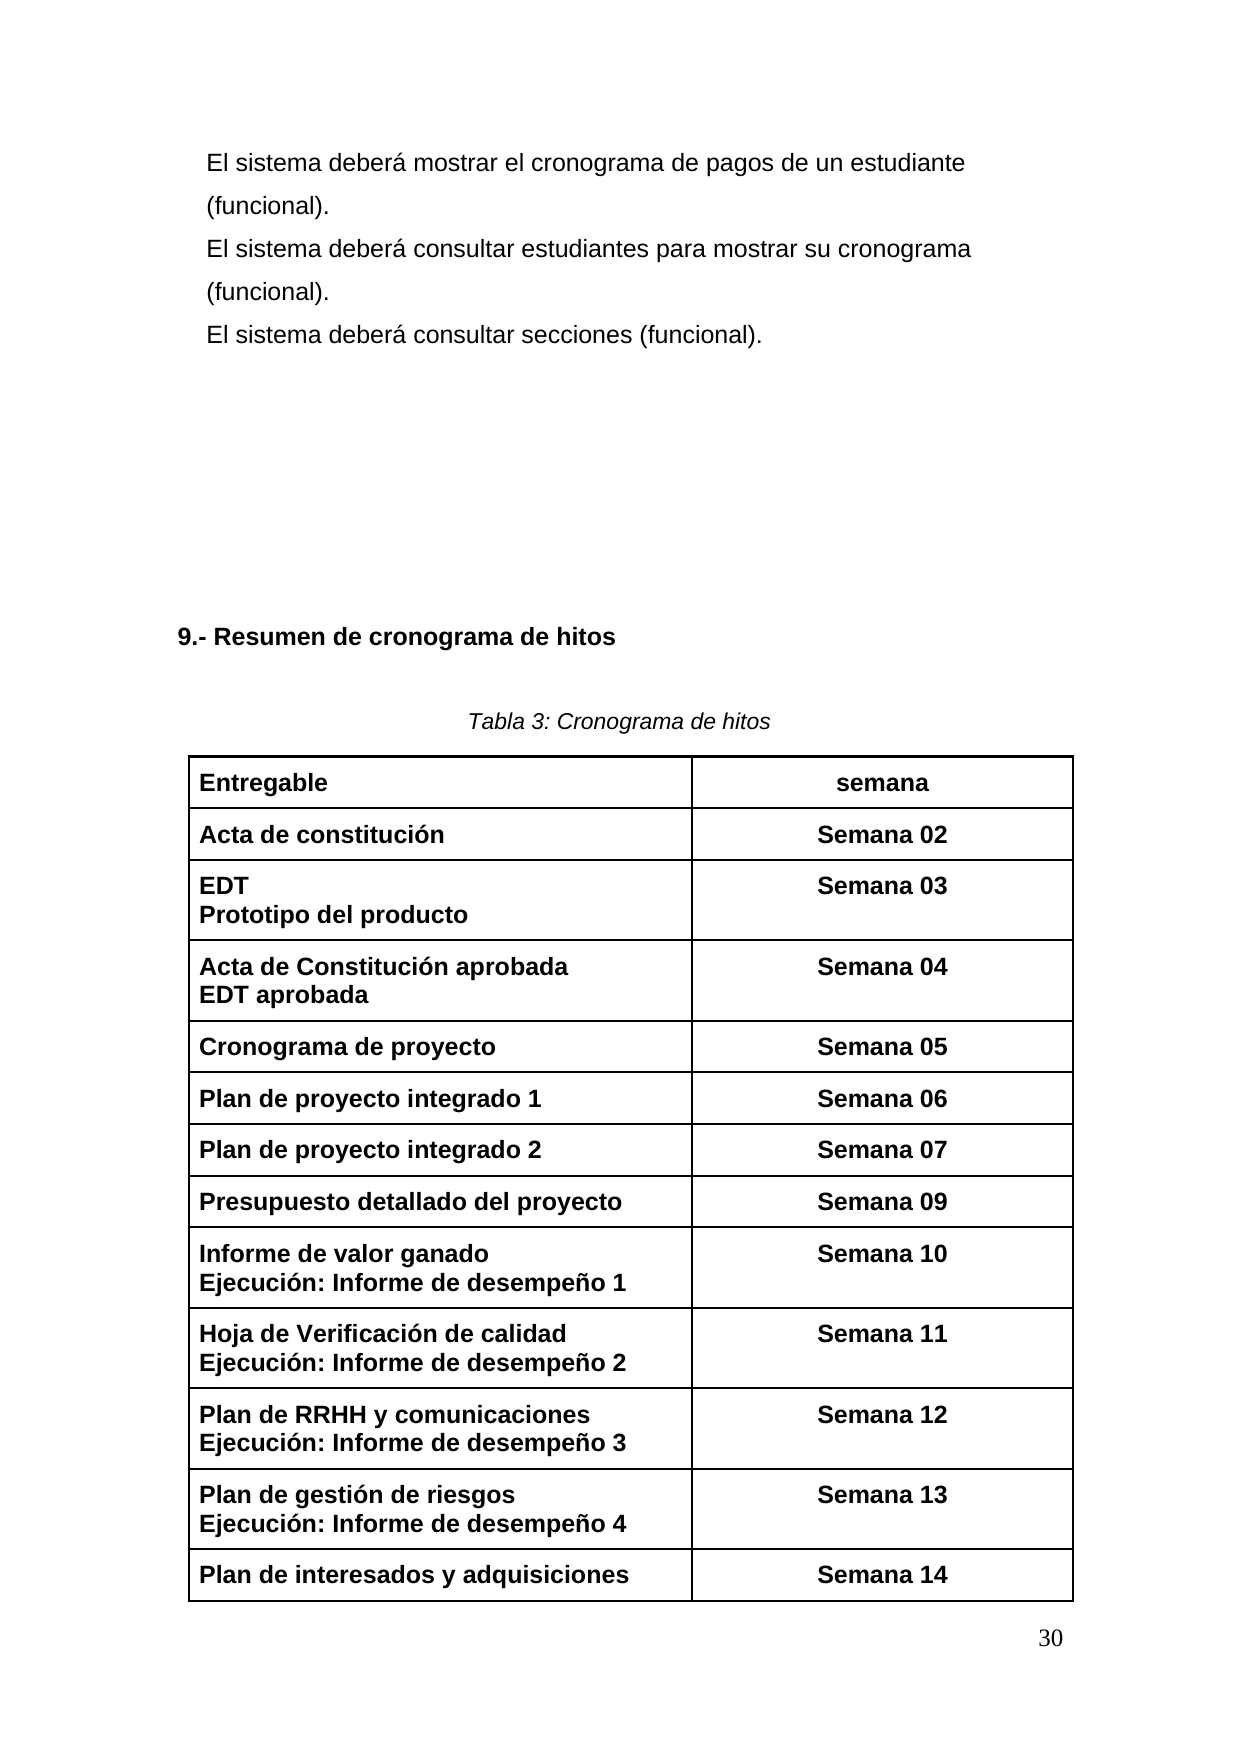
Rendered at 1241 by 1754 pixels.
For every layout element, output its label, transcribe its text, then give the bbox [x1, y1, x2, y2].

table_cell Semana 13 [693, 1470, 1072, 1548]
table_cell EDT Prototipo del producto [190, 861, 691, 939]
text 9.- Resumen de cronograma de hitos [177, 622, 1063, 651]
table_cell Semana 11 [693, 1309, 1072, 1387]
table_cell Semana 07 [693, 1125, 1072, 1174]
text El sistema deberá mostrar el cronograma de pagos de un estudiante (funcional). [206, 148, 1063, 219]
table_cell Semana 03 [693, 861, 1072, 939]
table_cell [190, 1550, 691, 1599]
table_cell Semana 09 [693, 1177, 1072, 1226]
table_cell Plan de RRHH y comunicaciones Ejecución: Informe de desempeño 3 [190, 1389, 691, 1467]
table_cell Semana 02 [693, 809, 1072, 859]
table_cell Plan de proyecto integrado 1 [190, 1073, 691, 1123]
table_cell Semana 12 [693, 1389, 1072, 1467]
table_cell Hoja de Verificación de calidad Ejecución: Informe de desempeño 2 [190, 1309, 691, 1387]
table_cell Semana 04 [693, 941, 1072, 1019]
table_cell Informe de valor ganado Ejecución: Informe de desempeño 1 [190, 1228, 691, 1307]
table_cell Plan de proyecto integrado 2 [190, 1125, 691, 1174]
table_cell Semana 05 [693, 1022, 1072, 1071]
text Tabla 3: Cronograma de hitos [177, 708, 1063, 734]
table_cell Acta de Constitución aprobada EDT aprobada [190, 941, 691, 1019]
table_cell Semana 10 [693, 1228, 1072, 1307]
table_header semana [693, 758, 1072, 807]
table_cell Plan de gestión de riesgos Ejecución: Informe de desempeño 4 [190, 1470, 691, 1548]
text El sistema deberá consultar secciones (funcional). [206, 320, 1063, 349]
table_cell Semana 14 [693, 1550, 1072, 1599]
table_header Entregable [190, 758, 691, 807]
table_cell Cronograma de proyecto [190, 1022, 691, 1071]
table_cell Semana 06 [693, 1073, 1072, 1123]
table_cell Presupuesto detallado del proyecto [190, 1177, 691, 1226]
table_cell Acta de constitución [190, 809, 691, 859]
text El sistema deberá consultar estudiantes para mostrar su cronograma (funcional). [206, 234, 1063, 306]
